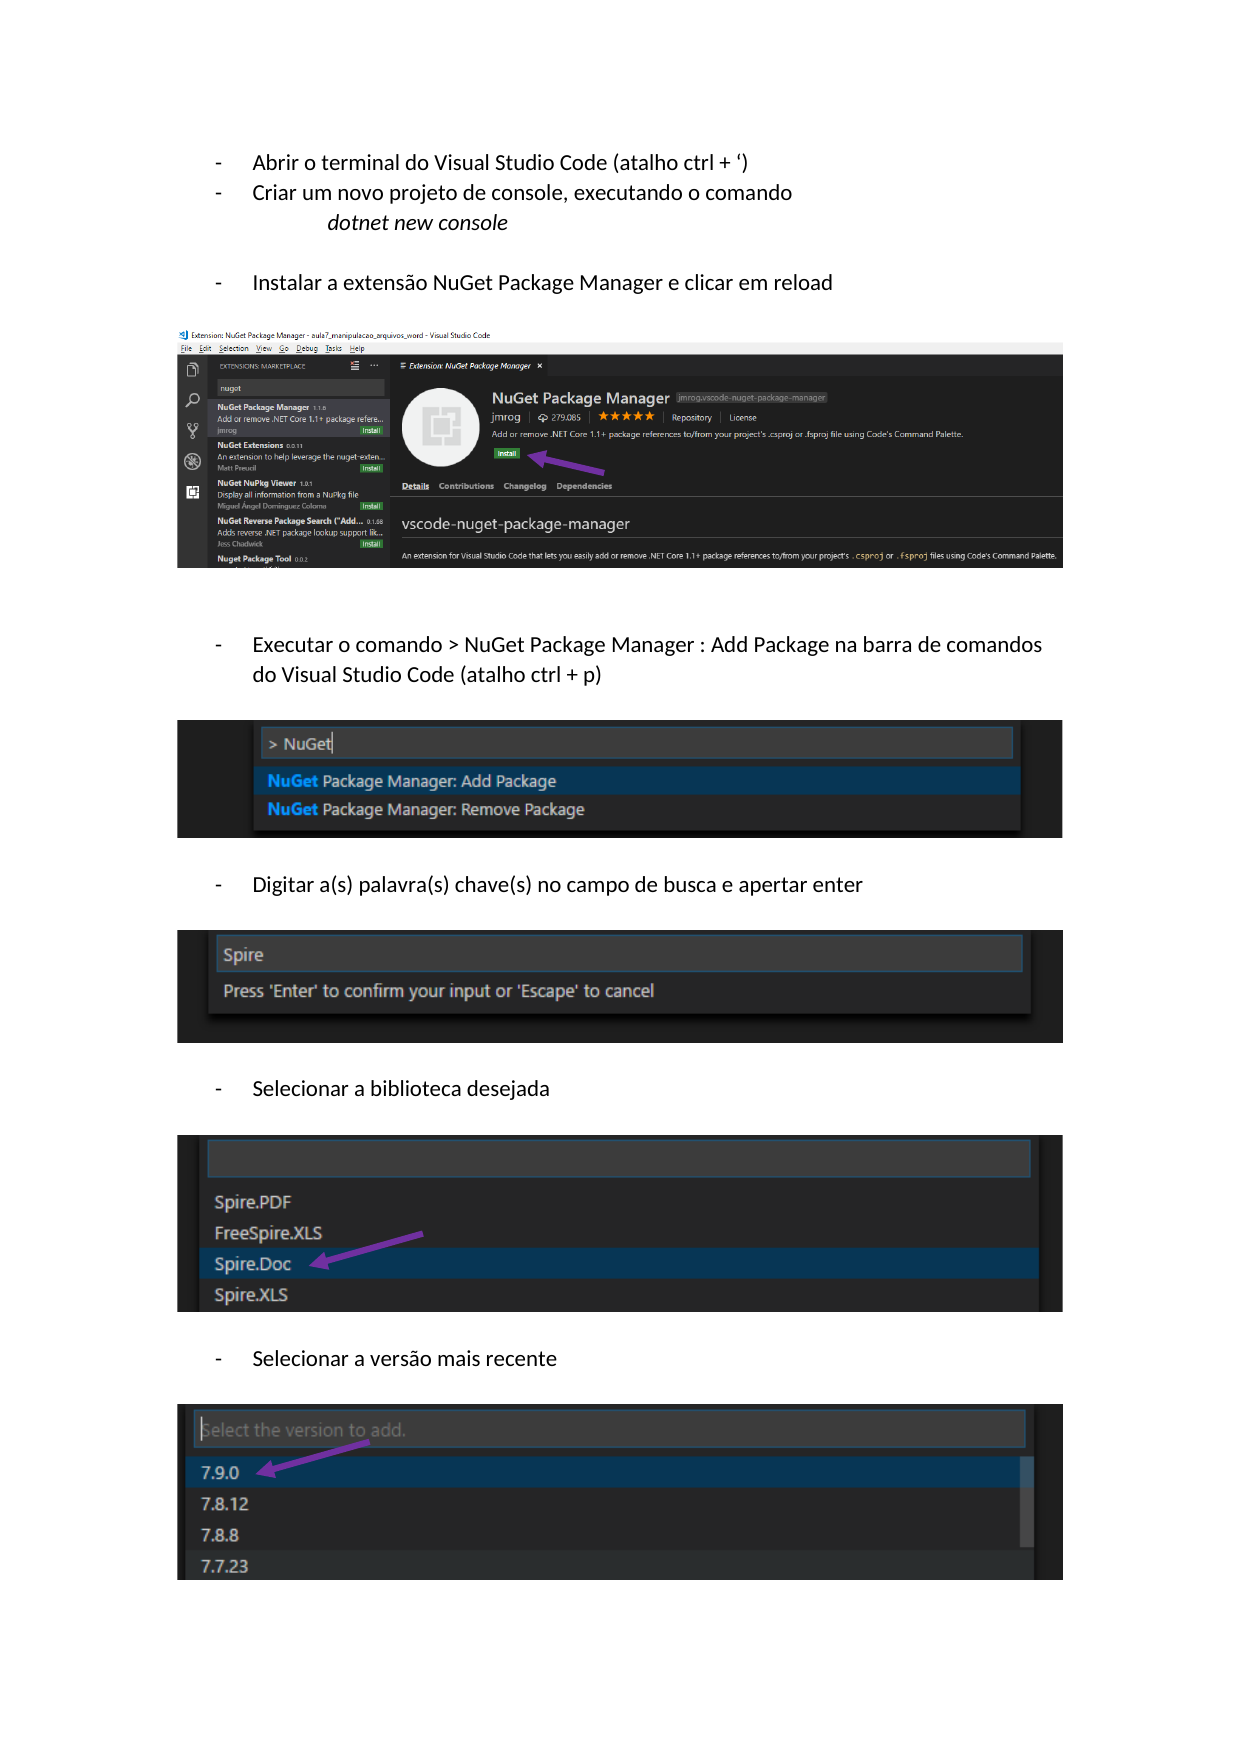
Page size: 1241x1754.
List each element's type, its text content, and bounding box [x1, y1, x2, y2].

list Executar o comando > NuGet Package Manager : Add Package na barra de comandos do Visual Studio Code (atalho ctrl + p) [215, 630, 1063, 688]
picture [177, 1404, 1063, 1580]
picture [177, 1135, 1063, 1312]
list Abrir o terminal do Visual Studio Code (atalho ctrl + ‘) [215, 148, 1063, 176]
picture [177, 328, 1063, 568]
list Selecionar a biblioteca desejada [215, 1074, 1063, 1103]
picture [177, 930, 1063, 1043]
list Selecionar a versão mais recente [215, 1344, 1063, 1372]
text dotnet new console [327, 208, 1063, 236]
picture [177, 720, 1063, 838]
list Criar um novo projeto de console, executando o comando [215, 178, 1063, 206]
list Instalar a extensão NuGet Package Manager e clicar em reload [215, 268, 1063, 296]
list Digitar a(s) palavra(s) chave(s) no campo de busca e apertar enter [215, 870, 1063, 898]
